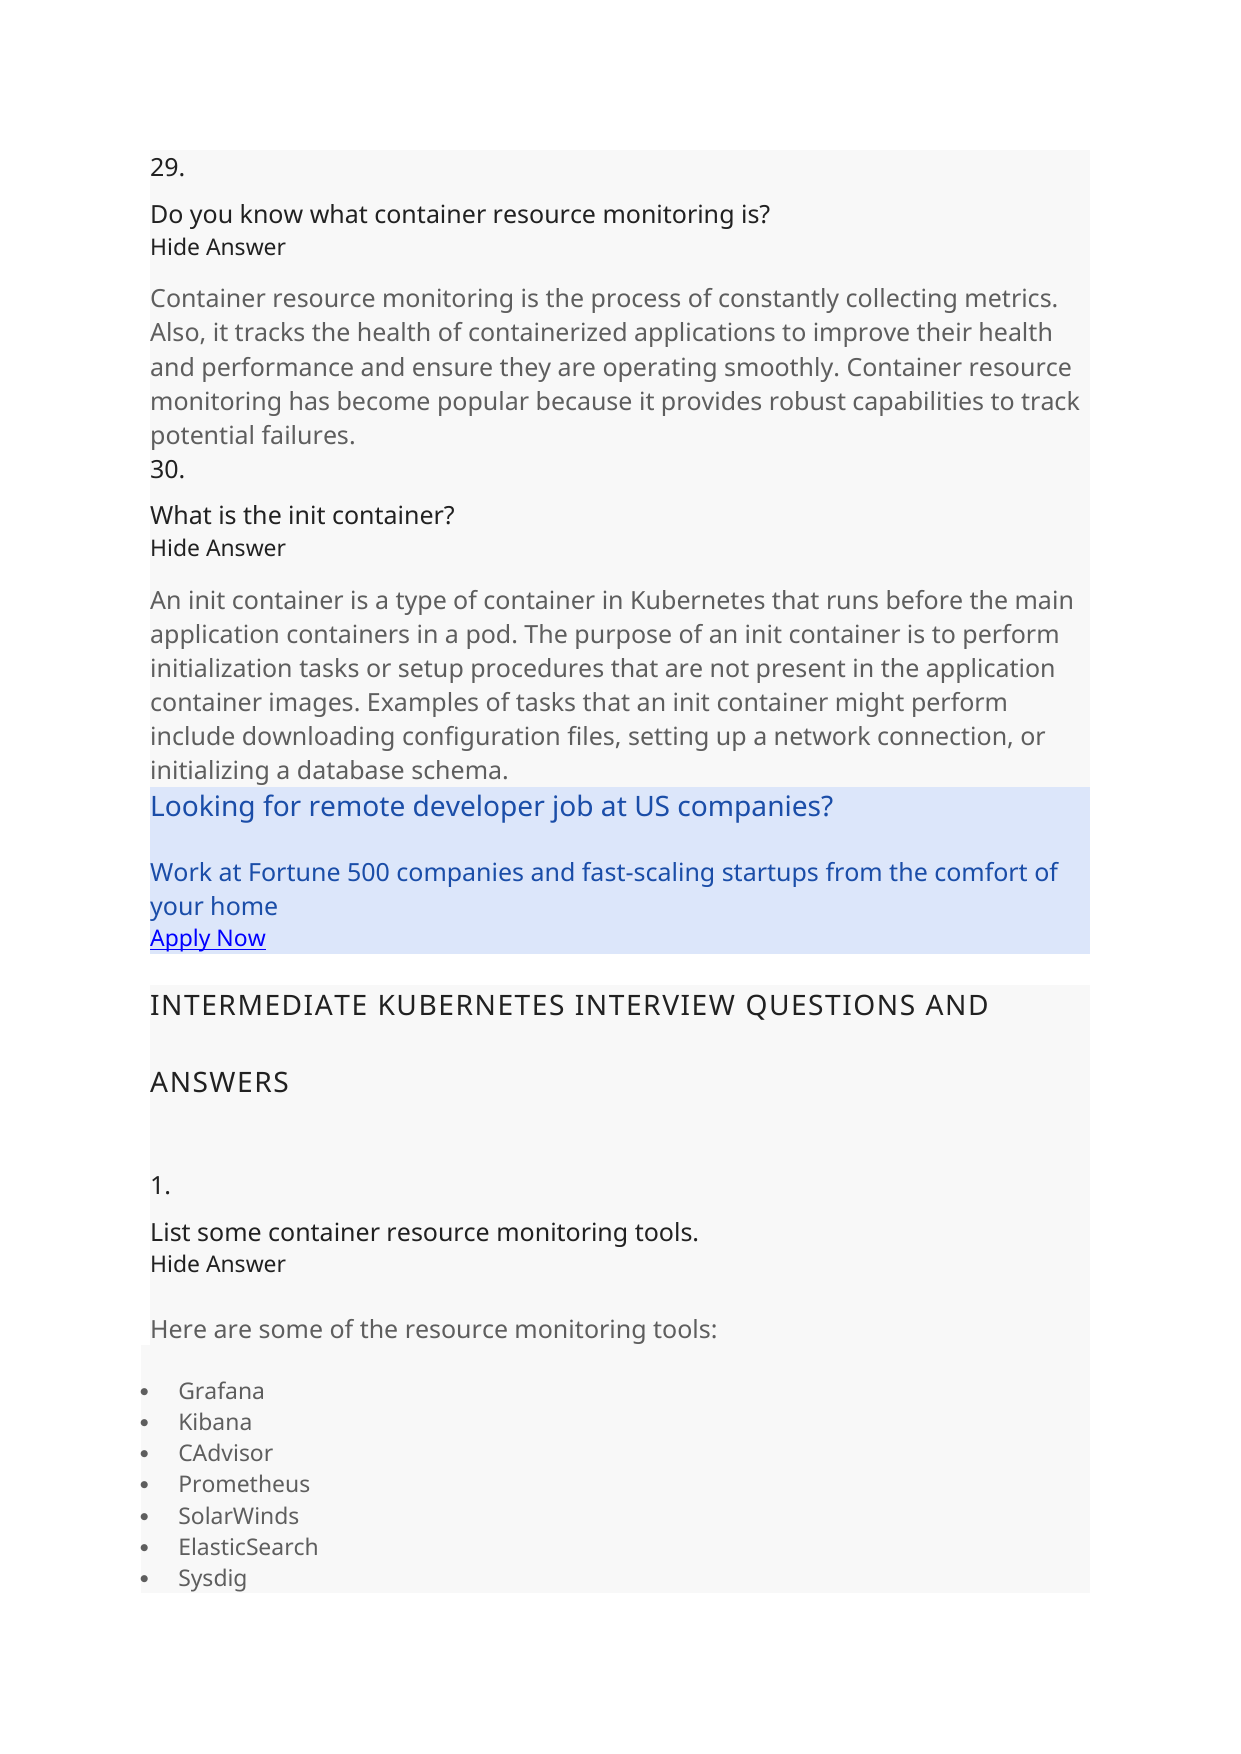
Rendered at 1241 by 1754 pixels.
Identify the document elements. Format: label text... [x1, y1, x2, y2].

subtitle 29. [150, 150, 1090, 184]
list Kibana [141, 1406, 1090, 1437]
list ElasticSearch [141, 1531, 1090, 1562]
text Here are some of the resource monitoring tools: [150, 1311, 1090, 1345]
text Apply Now [150, 922, 1090, 954]
text Hide Answer [150, 231, 1090, 262]
list Grafana [141, 1374, 1090, 1406]
text Hide Answer [150, 532, 1090, 563]
list Sysdig [141, 1562, 1090, 1593]
list CAdvisor [141, 1437, 1090, 1468]
subtitle 30. [150, 451, 1090, 485]
subtitle 1. [150, 1168, 1090, 1202]
subtitle Looking for remote developer job at US companies? [150, 787, 1090, 825]
text Container resource monitoring is the process of constantly collecting metrics. Also, it tracks the health of containerized applications to improve their health and performance and ensure they are operating smoothly. Container resource monitoring has become popular because it provides robust capabilities to track potential failures. [150, 281, 1090, 451]
text What is the init container? [150, 498, 1090, 532]
list Prometheus [141, 1468, 1090, 1499]
text An init container is a type of container in Kubernetes that runs before the main application containers in a pod. The purpose of an init container is to perform initialization tasks or setup procedures that are not present in the application container images. Examples of tasks that an init container might perform include downloading configuration files, setting up a network connection, or initializing a database schema. [150, 582, 1090, 787]
text Hide Answer [150, 1248, 1090, 1280]
list SolarWinds [141, 1499, 1090, 1531]
text Work at Fortune 500 companies and fast-scaling startups from the comfort of your home [150, 854, 1090, 922]
subtitle Intermediate Kubernetes interview questions and answers [150, 985, 1090, 1100]
text Do you know what container resource monitoring is? [150, 197, 1090, 231]
text List some container resource monitoring tools. [150, 1214, 1090, 1248]
